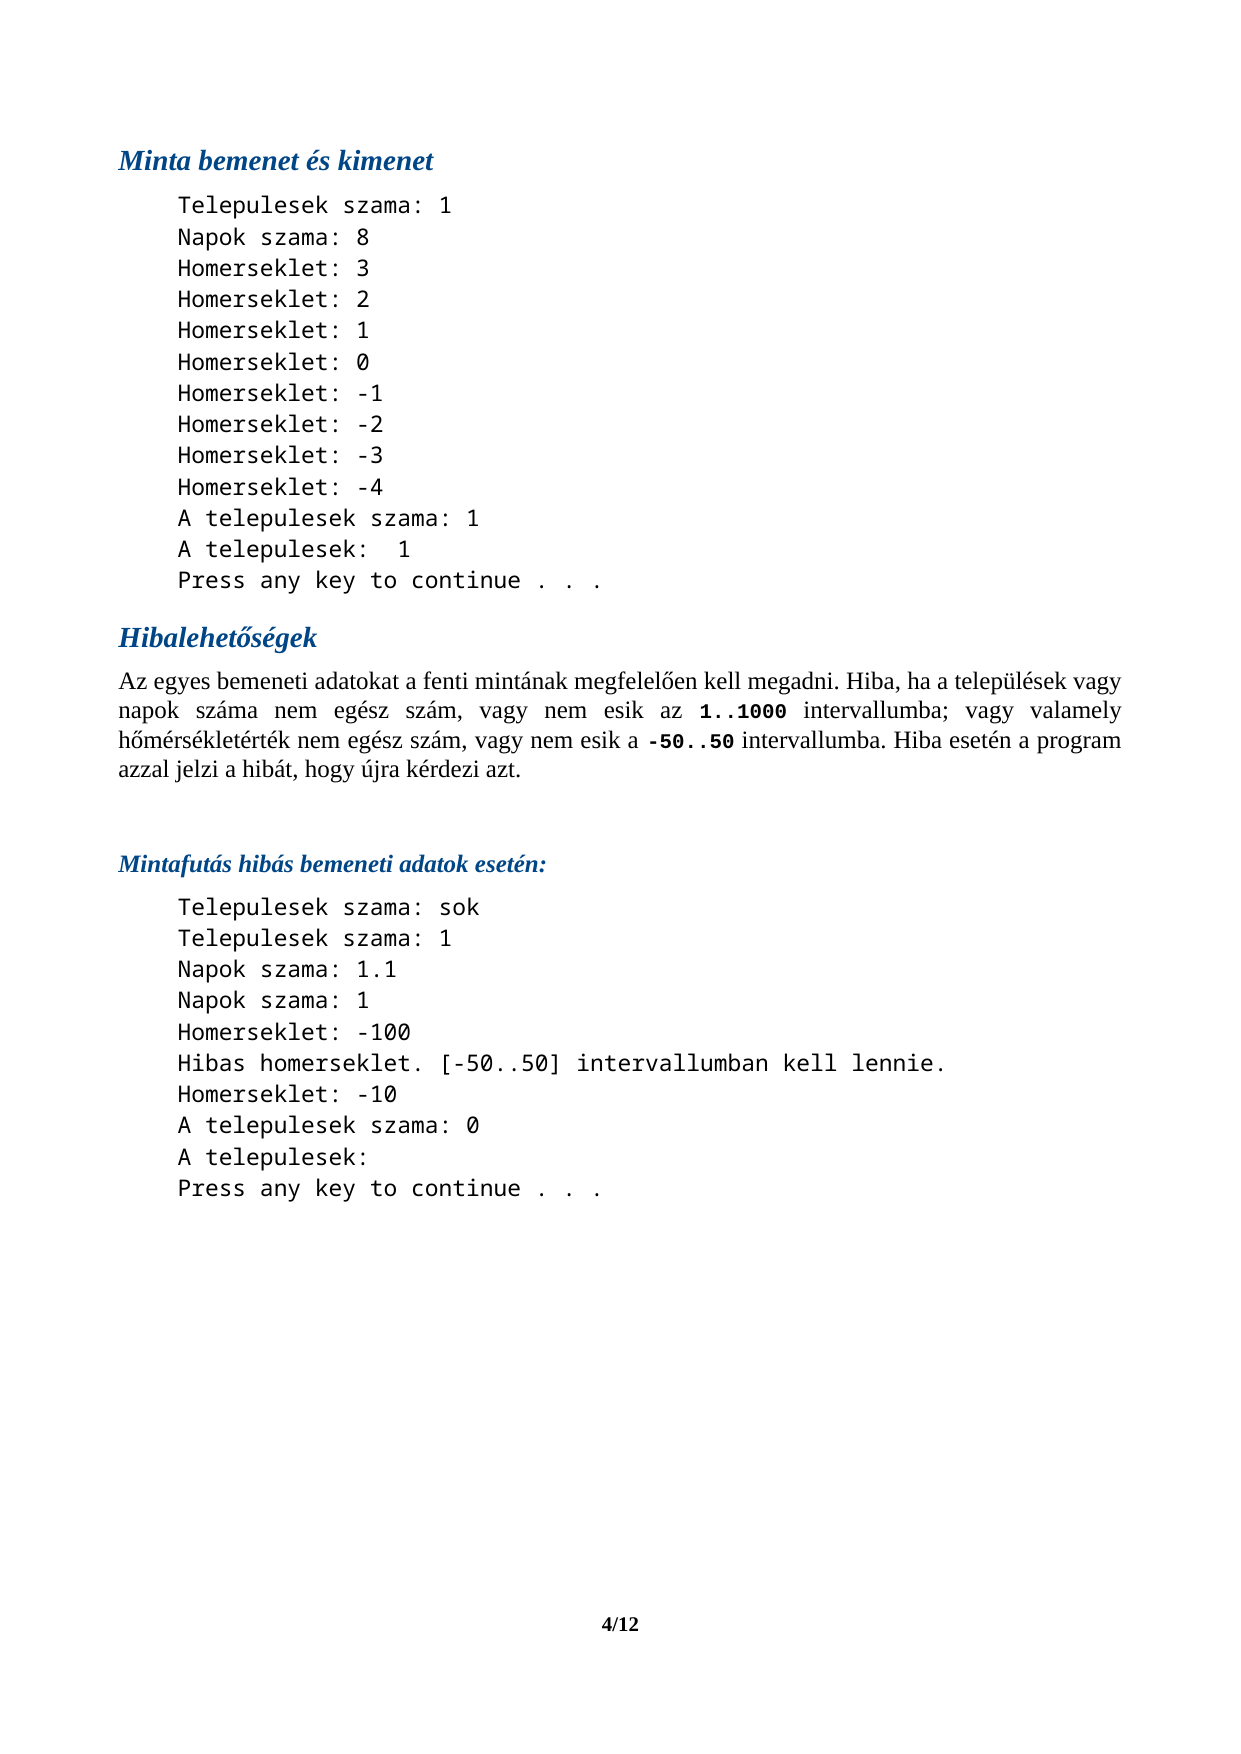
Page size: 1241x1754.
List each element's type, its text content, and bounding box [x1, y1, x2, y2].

text A telepulesek szama: 1 [177, 502, 1122, 533]
text Hibas homerseklet. [-50..50] intervallumban kell lennie. [177, 1047, 1122, 1078]
text Homerseklet: -3 [177, 439, 1122, 470]
text Hibalehetőségek [118, 620, 1122, 654]
text Telepulesek szama: 1 [177, 922, 1122, 953]
text Napok szama: 8 [177, 220, 1122, 252]
text Homerseklet: -2 [177, 408, 1122, 439]
text Telepulesek szama: 1 [177, 189, 1122, 220]
text Press any key to continue . . . [177, 1172, 1122, 1203]
text Homerseklet: 1 [177, 314, 1122, 345]
text A telepulesek: 1 [177, 533, 1122, 564]
text A telepulesek szama: 0 [177, 1109, 1122, 1141]
text Homerseklet: -100 [177, 1016, 1122, 1047]
text Homerseklet: -4 [177, 470, 1122, 502]
text Homerseklet: 0 [177, 345, 1122, 377]
list Mintafutás hibás bemeneti adatok esetén: [118, 849, 1122, 878]
text Homerseklet: -10 [177, 1078, 1122, 1109]
text Telepulesek szama: sok [177, 891, 1122, 922]
text Homerseklet: 2 [177, 283, 1122, 314]
text Minta bemenet és kimenet [118, 143, 1122, 177]
text Homerseklet: 3 [177, 252, 1122, 283]
text Az egyes bemeneti adatokat a fenti mintának megfelelően kell megadni. Hiba, ha a települések vagy napok száma nem egész szám, vagy nem esik az 1..1000 intervallumba; vagy valamely hőmérsékletérték nem egész szám, vagy nem esik a -50..50 intervallumba. Hiba esetén a program azzal jelzi a hibát, hogy újra kérdezi azt. [118, 666, 1122, 783]
text A telepulesek: [177, 1141, 1122, 1172]
text Napok szama: 1 [177, 984, 1122, 1016]
text Homerseklet: -1 [177, 377, 1122, 408]
text Napok szama: 1.1 [177, 953, 1122, 984]
text Press any key to continue . . . [177, 564, 1122, 595]
